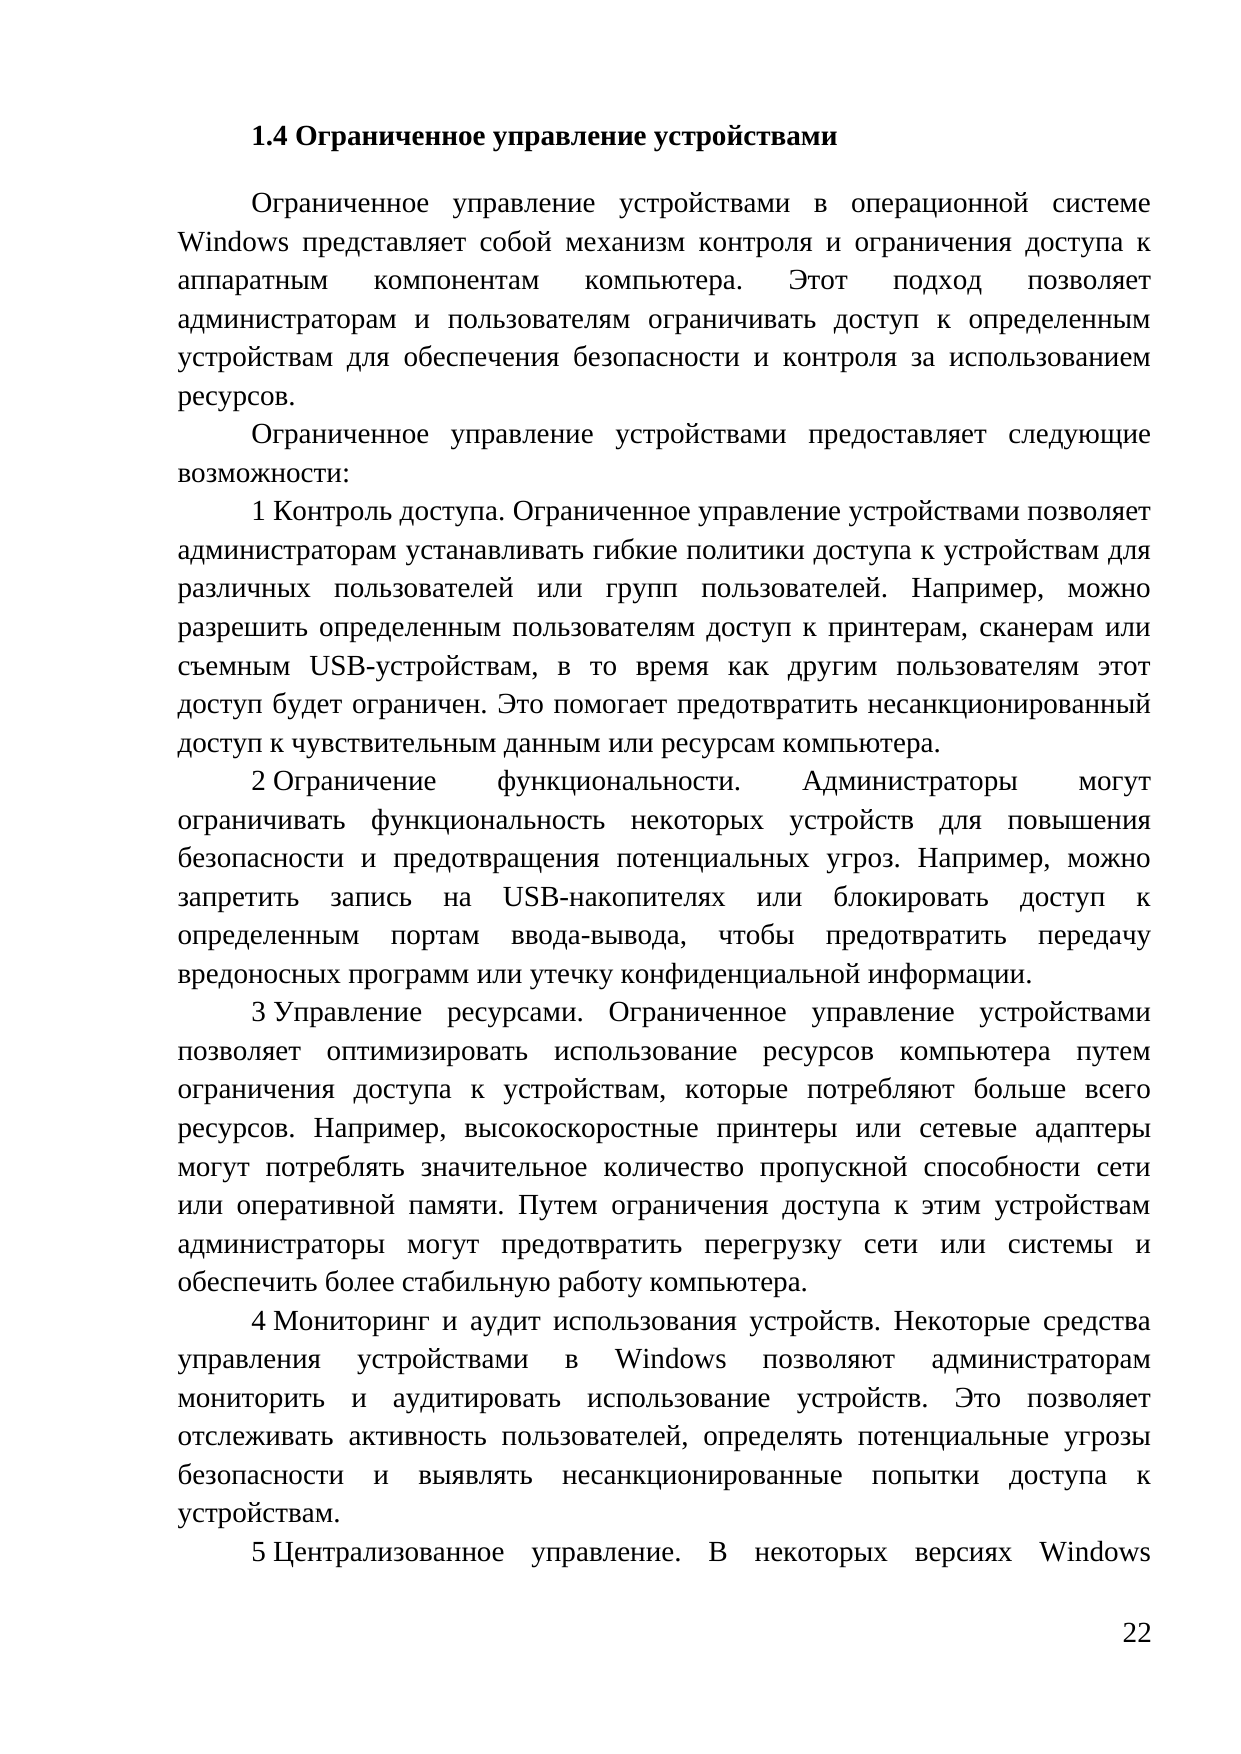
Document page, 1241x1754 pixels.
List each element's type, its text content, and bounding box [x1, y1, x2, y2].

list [177, 1534, 1152, 1568]
list Ограничение функциональности. Администраторы могут ограничивать функциональность некоторых устройств для повышения безопасности и предотвращения потенциальных угроз. Например, можно запретить запись на USB-накопителях или блокировать доступ к определенным портам ввода-вывода, чтобы предотвратить передачу вредоносных программ или утечку конфиденциальной информации. [177, 763, 1152, 989]
text Ограниченное управление устройствами предоставляет следующие возможности: [177, 416, 1152, 488]
text Ограниченное управление устройствами в операционной системе Windows представляет собой механизм контроля и ограничения доступа к аппаратным компонентам компьютера. Этот подход позволяет администраторам и пользователям ограничивать доступ к определенным устройствам для обеспечения безопасности и контроля за использованием ресурсов. [177, 185, 1152, 411]
list Мониторинг и аудит использования устройств. Некоторые средства управления устройствами в Windows позволяют администраторам мониторить и аудитировать использование устройств. Это позволяет отслеживать активность пользователей, определять потенциальные угрозы безопасности и выявлять несанкционированные попытки доступа к устройствам. [177, 1303, 1152, 1529]
text Ограниченное управление устройствами [251, 118, 1152, 152]
list Управление ресурсами. Ограниченное управление устройствами позволяет оптимизировать использование ресурсов компьютера путем ограничения доступа к устройствам, которые потребляют больше всего ресурсов. Например, высокоскоростные принтеры или сетевые адаптеры могут потреблять значительное количество пропускной способности сети или оперативной памяти. Путем ограничения доступа к этим устройствам администраторы могут предотвратить перегрузку сети или системы и обеспечить более стабильную работу компьютера. [177, 994, 1152, 1298]
list Контроль доступа. Ограниченное управление устройствами позволяет администраторам устанавливать гибкие политики доступа к устройствам для различных пользователей или групп пользователей. Например, можно разрешить определенным пользователям доступ к принтерам, сканерам или съемным USB-устройствам, в то время как другим пользователям этот доступ будет ограничен. Это помогает предотвратить несанкционированный доступ к чувствительным данным или ресурсам компьютера. [177, 493, 1152, 758]
